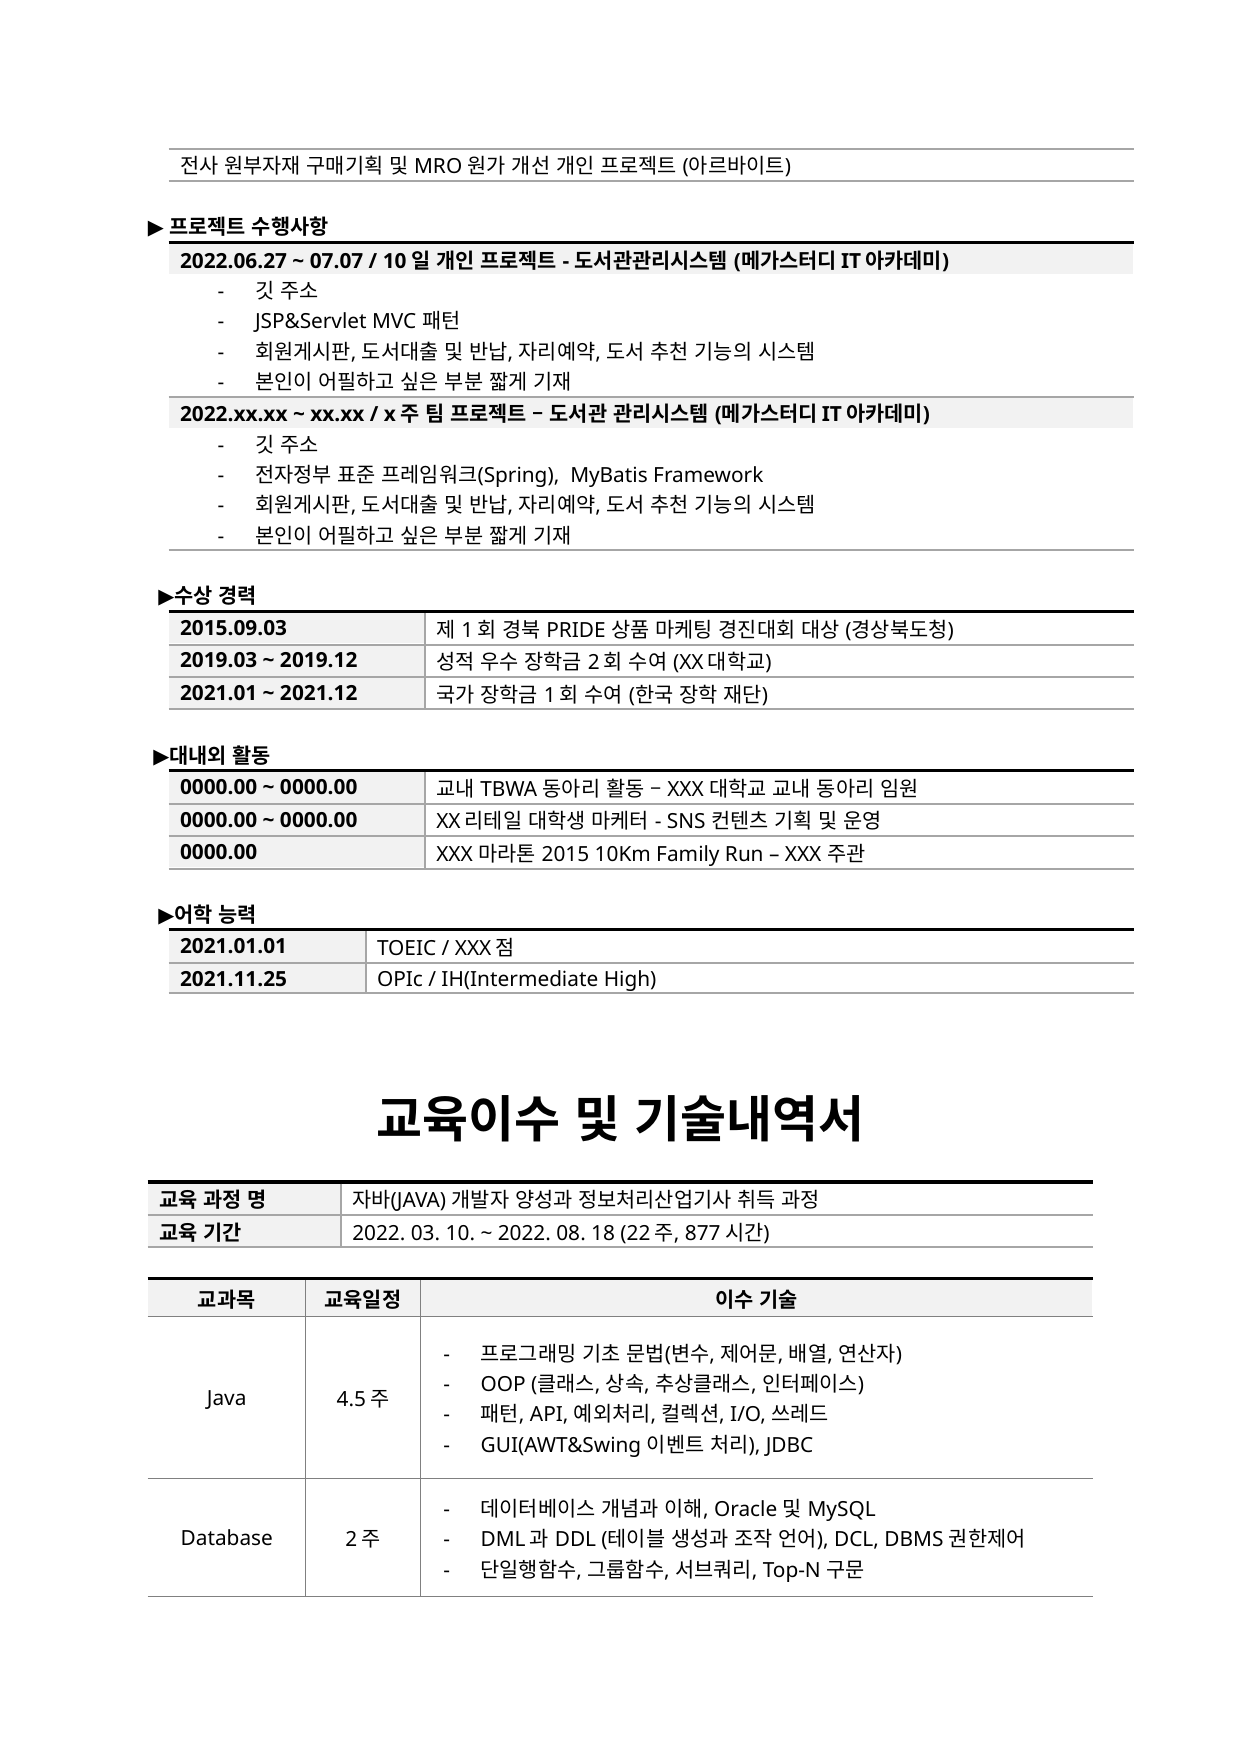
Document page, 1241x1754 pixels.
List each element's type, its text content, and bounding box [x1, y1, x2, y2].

table_header TOEIC / XXX점 [367, 931, 1133, 962]
text ▶수상 경력 [148, 580, 1092, 610]
table_cell 깃 주소 전자정부 표준 프레임워크(Spring), MyBatis Framework 회원게시판, 도서대출 및 반납, 자리예약, 도서 추천 기능의 시스템 [169, 428, 1133, 519]
table_cell OPIc / IH(Intermediate High) [367, 964, 1133, 992]
table_cell 프로그래밍 기초 문법(변수, 제어문, 배열, 연산자) OOP (클래스, 상속, 추상클래스, 인터페이스) 패턴, API, 예외처리, 컬렉션, I/O, 쓰레드 GUI(AWT&Swing 이벤트 처리), JDBC [421, 1317, 1092, 1478]
table_cell 국가 장학금 1회 수여 (한국 장학 재단) [426, 678, 1133, 708]
table_cell 2019.03 ~ 2019.12 [169, 646, 424, 676]
table_header 2021.01.01 [169, 931, 365, 962]
table_header 제 1회 경북 PRIDE 상품 마케팅 경진대회 대상 (경상북도청) [426, 613, 1133, 643]
table_cell Java [148, 1317, 305, 1478]
table_cell 데이터베이스 개념과 이해, Oracle 및 MySQL DML과 DDL (테이블 생성과 조작 언어), DCL, DBMS 권한제어 단일행함수, 그룹함수, 서브쿼리, Top-N 구문 [421, 1479, 1092, 1596]
table_cell Database [148, 1479, 305, 1596]
table_cell 0000.00 ~ 0000.00 [169, 805, 424, 835]
table_header 교육일정 [306, 1280, 420, 1316]
table_cell 2021.11.25 [169, 964, 365, 992]
table_cell 0000.00 [169, 837, 424, 867]
table_cell XX리테일 대학생 마케터 - SNS 컨텐츠 기획 및 운영 [426, 805, 1133, 835]
table_cell 2022. 03. 10. ~ 2022. 08. 18 (22주, 877시간) [342, 1216, 1092, 1246]
table_header 이수 기술 [421, 1280, 1092, 1316]
table_cell 교육 기간 [148, 1216, 340, 1246]
table_cell 전사 원부자재 구매기획 및 MRO 원가 개선 개인 프로젝트 (아르바이트) [169, 150, 1133, 180]
text 교육이수 및 기술내역서 [148, 1079, 1092, 1152]
table_cell 본인이 어필하고 싶은 부분 짧게 기재 [169, 519, 1133, 549]
table_cell 깃 주소 JSP&Servlet MVC 패턴 회원게시판, 도서대출 및 반납, 자리예약, 도서 추천 기능의 시스템 본인이 어필하고 싶은 부분 짧게 기재 [169, 274, 1133, 396]
table_header 교육 과정 명 [148, 1184, 340, 1214]
table_cell 성적 우수 장학금 2회 수여 (XX대학교) [426, 646, 1133, 676]
table_header 교내 TBWA 동아리 활동 – XXX 대학교 교내 동아리 임원 [426, 772, 1133, 803]
table_header 자바(JAVA) 개발자 양성과 정보처리산업기사 취득 과정 [342, 1184, 1092, 1214]
table_cell 4.5주 [306, 1317, 420, 1478]
table_header 교과목 [148, 1280, 305, 1316]
table_header 2015.09.03 [169, 613, 424, 643]
table_cell 2주 [306, 1479, 420, 1596]
table_cell XXX 마라톤 2015 10Km Family Run – XXX 주관 [426, 837, 1133, 867]
text ▶대내외 활동 [148, 739, 1092, 769]
table_cell 2022.xx.xx ~ xx.xx / x주 팀 프로젝트 – 도서관 관리시스템 (메가스터디IT아카데미) [169, 398, 1133, 428]
text ▶어학 능력 [148, 898, 1092, 928]
table_cell 2021.01 ~ 2021.12 [169, 678, 424, 708]
table_header 0000.00 ~ 0000.00 [169, 772, 424, 803]
table_header 2022.06.27 ~ 07.07 / 10일 개인 프로젝트 - 도서관관리시스템 (메가스터디IT아카데미) [169, 244, 1133, 274]
text ▶ 프로젝트 수행사항 [148, 211, 1092, 241]
